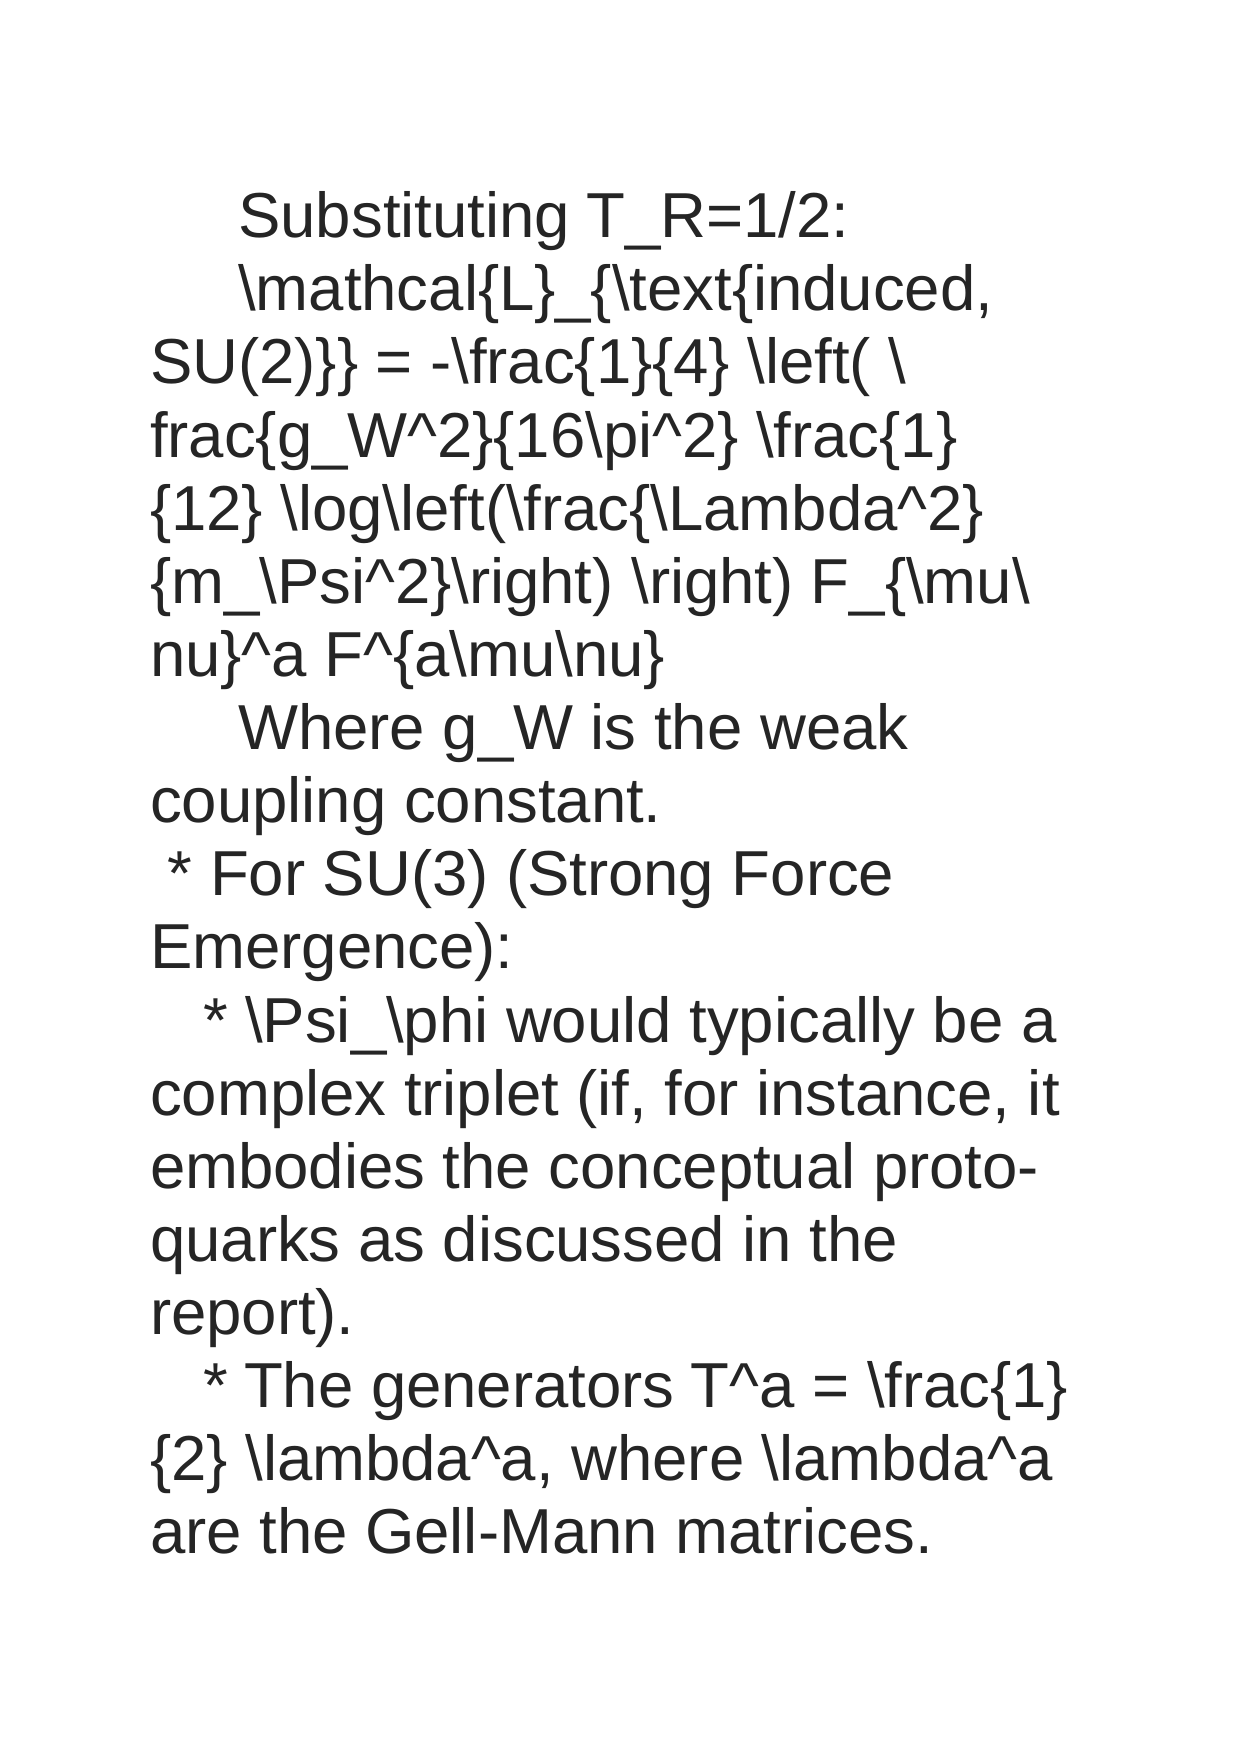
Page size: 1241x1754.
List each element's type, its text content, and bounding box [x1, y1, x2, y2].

text * For SU(3) (Strong Force Emergence): [150, 842, 1090, 988]
text Where g_W is the weak coupling constant. [150, 696, 1090, 842]
text Substituting T_R=1/2: [150, 184, 1090, 257]
text * The generators T^a = \frac{1}{2} \lambda^a, where \lambda^a are the Gell-Mann matrices. [150, 1354, 1090, 1573]
text \mathcal{L}_{\text{induced, SU(2)}} = -\frac{1}{4} \left( \frac{g_W^2}{16\pi^2} \frac{1}{12} \log\left(\frac{\Lambda^2}{m_\Psi^2}\right) \right) F_{\mu\nu}^a F^{a\mu\nu} [150, 257, 1090, 696]
text * \Psi_\phi would typically be a complex triplet (if, for instance, it embodies the conceptual proto-quarks as discussed in the report). [150, 988, 1090, 1354]
